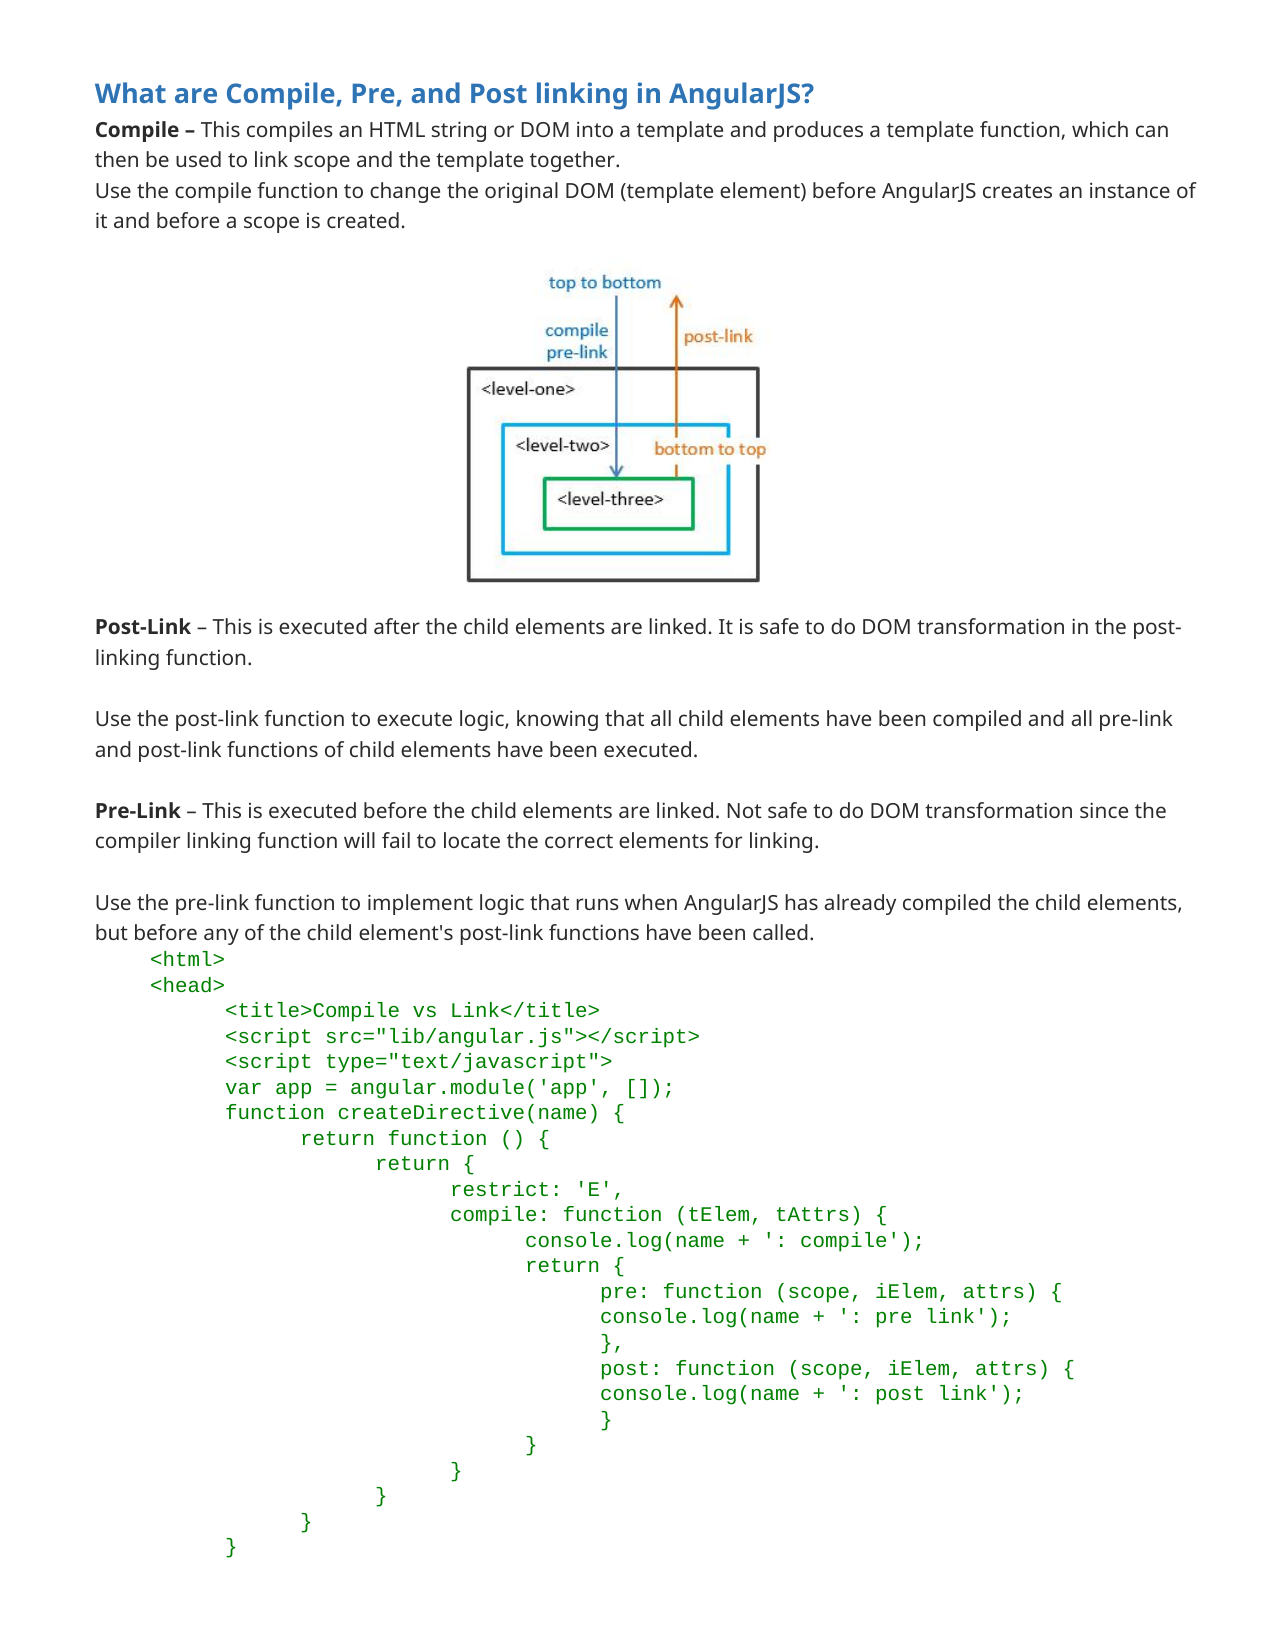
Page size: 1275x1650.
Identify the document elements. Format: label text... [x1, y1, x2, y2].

text Pre-Link – This is executed before the child elements are linked. Not safe to do DOM transformation since the compiler linking function will fail to locate the correct elements for linking. [94, 796, 1200, 855]
text function createDirective(name) { [150, 1102, 1200, 1126]
text var app = angular.module('app', []); [150, 1077, 1200, 1100]
text console.log(name + ': pre link'); [600, 1306, 1200, 1330]
text restrict: 'E', [375, 1179, 1200, 1202]
text console.log(name + ': compile'); [450, 1230, 1200, 1253]
text Post-Link – This is executed after the child elements are linked. It is safe to do DOM transformation in the post-linking function. [94, 612, 1200, 671]
picture [456, 259, 788, 608]
text Compile – This compiles an HTML string or DOM into a template and produces a template function, which can then be used to link scope and the template together. [94, 115, 1200, 174]
text <html> [150, 949, 1200, 973]
text } [225, 1511, 1200, 1534]
text pre: function (scope, iElem, attrs) { [525, 1281, 1200, 1304]
text Use the compile function to change the original DOM (template element) before AngularJS creates an instance of it and before a scope is created. [94, 176, 1200, 235]
text <title>Compile vs Link</title> [150, 1000, 1200, 1024]
text post: function (scope, iElem, attrs) { [525, 1357, 1200, 1381]
text } [525, 1408, 1200, 1432]
text }, [525, 1332, 1200, 1356]
text } [450, 1434, 1200, 1458]
text } [375, 1459, 1200, 1483]
text <script src="lib/angular.js"></script> [150, 1026, 1200, 1049]
text } [150, 1536, 1200, 1560]
text <script type="text/javascript"> [150, 1051, 1200, 1075]
text <head> [150, 975, 1200, 998]
text return function () { [225, 1128, 1200, 1151]
text return { [450, 1255, 1200, 1279]
text compile: function (tElem, tAttrs) { [375, 1204, 1200, 1228]
subtitle What are Compile, Pre, and Post linking in AngularJS? [94, 75, 1200, 112]
text Use the pre-link function to implement logic that runs when AngularJS has already compiled the child elements, but before any of the child element's post-link functions have been called. [94, 888, 1200, 947]
text Use the post-link function to execute logic, knowing that all child elements have been compiled and all pre-link and post-link functions of child elements have been executed. [94, 704, 1200, 763]
text } [300, 1485, 1200, 1509]
text return { [300, 1153, 1200, 1177]
text console.log(name + ': post link'); [525, 1383, 1200, 1407]
